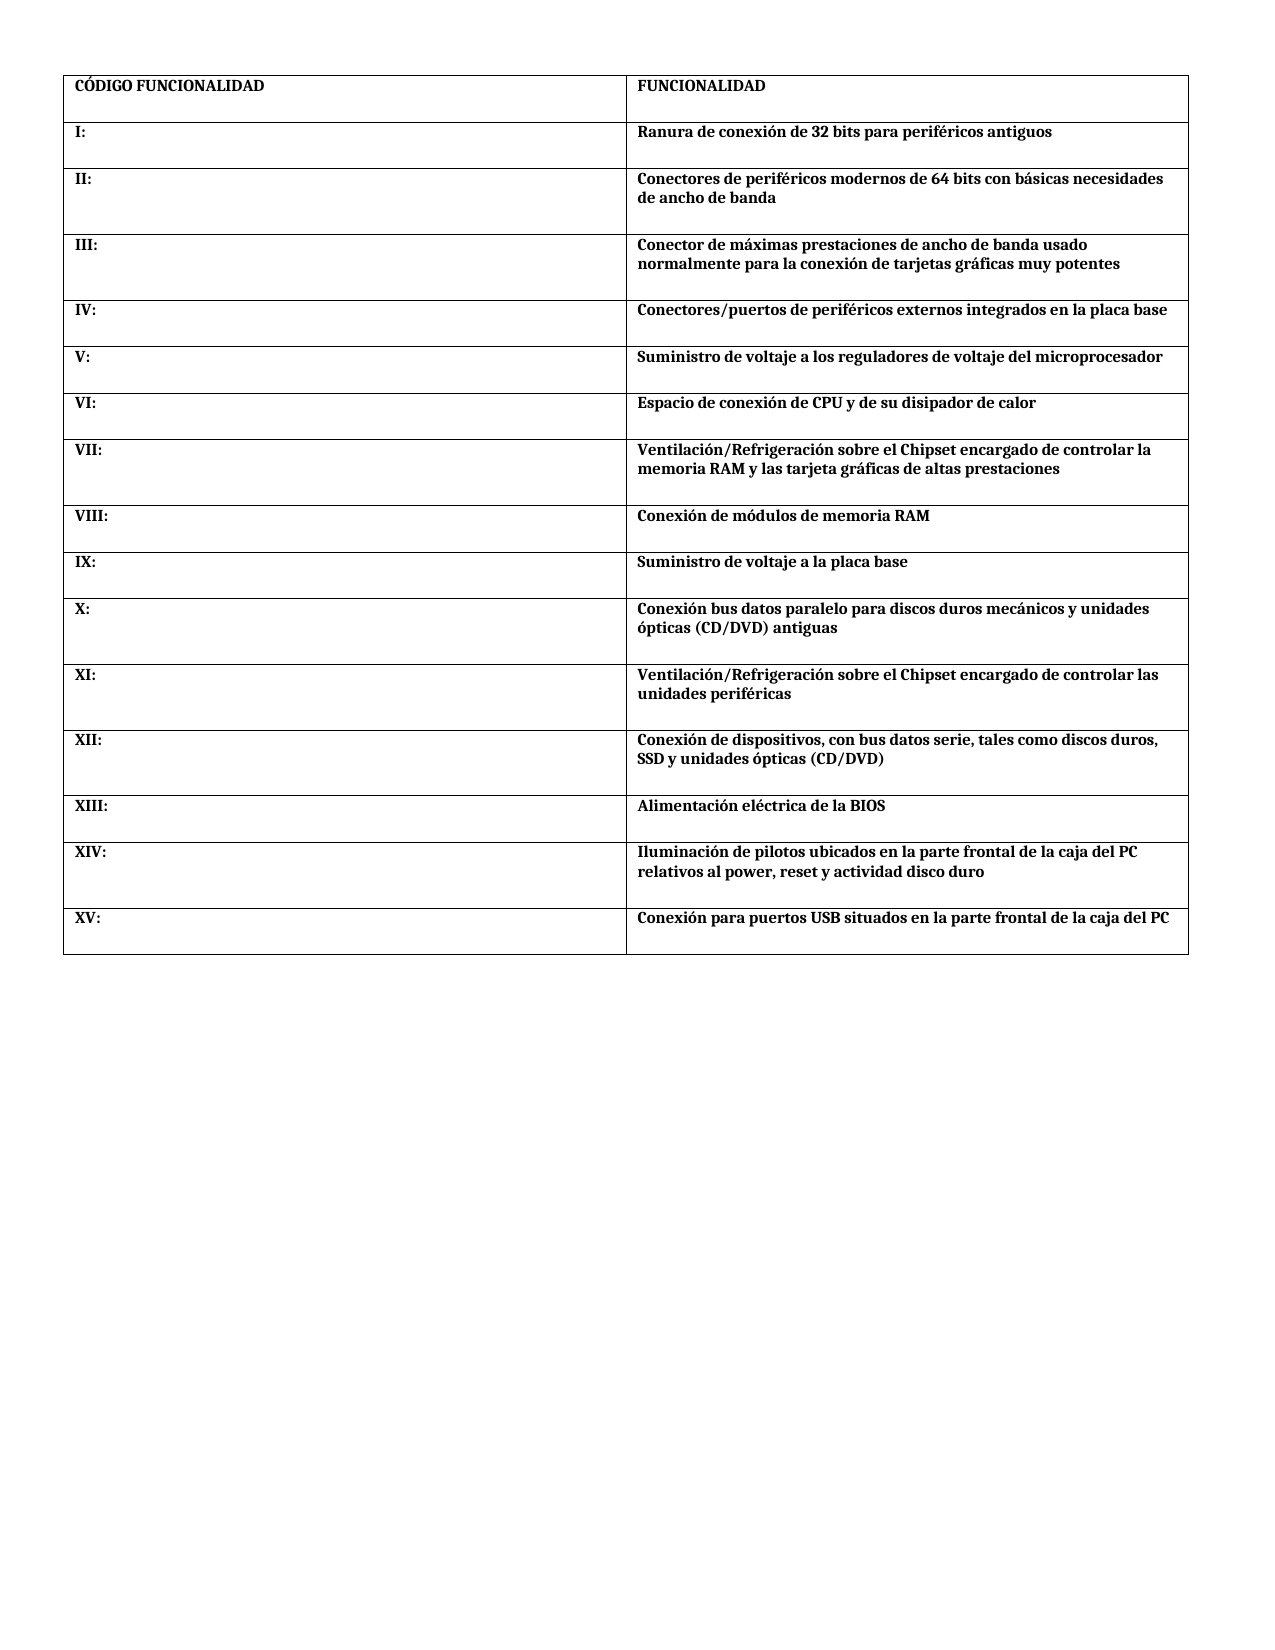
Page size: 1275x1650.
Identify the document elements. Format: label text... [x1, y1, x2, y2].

table_cell Conexión bus datos paralelo para discos duros mecánicos y unidades ópticas (CD/DVD) antiguas [627, 599, 1188, 664]
table_cell XII: [64, 731, 626, 795]
table_cell VII: [64, 440, 626, 505]
table_cell Suministro de voltaje a la placa base [627, 553, 1188, 598]
table_cell V: [64, 347, 626, 393]
table_cell X: [64, 599, 626, 664]
table_cell Conectores de periféricos modernos de 64 bits con básicas necesidades de ancho de banda [627, 169, 1188, 234]
table_cell Conexión de módulos de memoria RAM [627, 506, 1188, 552]
table_cell Ranura de conexión de 32 bits para periféricos antiguos [627, 123, 1188, 168]
table_cell Conector de máximas prestaciones de ancho de banda usado normalmente para la conexión de tarjetas gráficas muy potentes [627, 235, 1188, 299]
table_cell XI: [64, 665, 626, 729]
table_cell Conexión para puertos USB situados en la parte frontal de la caja del PC [627, 909, 1188, 954]
table_cell Alimentación eléctrica de la BIOS [627, 796, 1188, 842]
table_cell Suministro de voltaje a los reguladores de voltaje del microprocesador [627, 347, 1188, 393]
table_cell XV: [64, 909, 626, 954]
table_cell XIV: [64, 843, 626, 908]
table_cell I: [64, 123, 626, 168]
table_header FUNCIONALIDAD [627, 76, 1188, 122]
table_cell IV: [64, 301, 626, 346]
table_cell III: [64, 235, 626, 299]
table_cell Conexión de dispositivos, con bus datos serie, tales como discos duros, SSD y unidades ópticas (CD/DVD) [627, 731, 1188, 795]
table_cell IX: [64, 553, 626, 598]
table_cell Ventilación/Refrigeración sobre el Chipset encargado de controlar la memoria RAM y las tarjeta gráficas de altas prestaciones [627, 440, 1188, 505]
table_cell VIII: [64, 506, 626, 552]
table_cell Ventilación/Refrigeración sobre el Chipset encargado de controlar las unidades periféricas [627, 665, 1188, 729]
table_header CÓDIGO FUNCIONALIDAD [64, 76, 626, 122]
table_cell Espacio de conexión de CPU y de su disipador de calor [627, 394, 1188, 439]
table_cell Iluminación de pilotos ubicados en la parte frontal de la caja del PC relativos al power, reset y actividad disco duro [627, 843, 1188, 908]
table_cell XIII: [64, 796, 626, 842]
table_cell Conectores/puertos de periféricos externos integrados en la placa base [627, 301, 1188, 346]
table_cell II: [64, 169, 626, 234]
table_cell VI: [64, 394, 626, 439]
